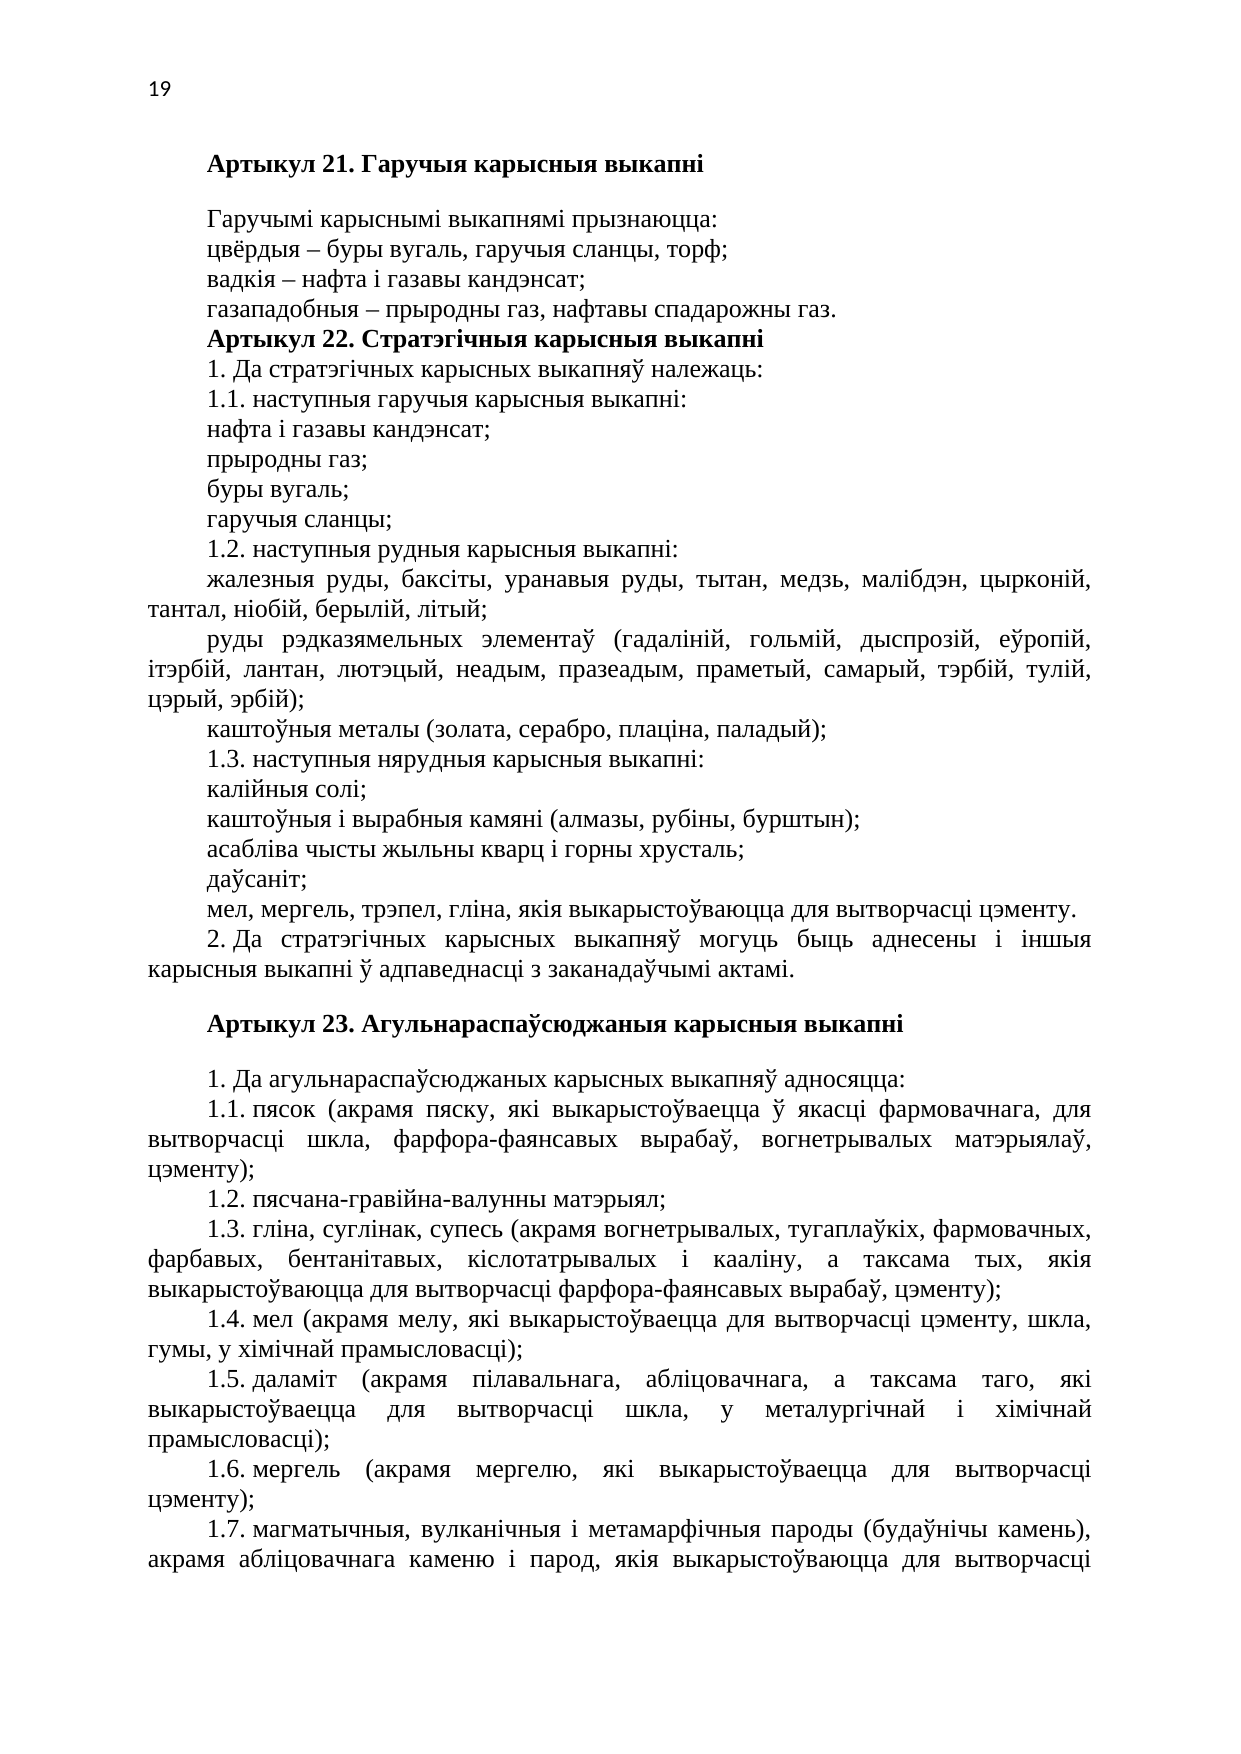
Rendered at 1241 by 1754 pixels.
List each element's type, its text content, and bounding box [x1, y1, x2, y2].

text прыродны газ; [148, 443, 1093, 473]
text каштоўныя і вырабныя камяні (алмазы, рубіны, бурштын); [148, 803, 1093, 833]
text 1. Да агульнараспаўсюджаных карысных выкапняў адносяцца: [148, 1063, 1093, 1093]
text 1.1. пясок (акрамя пяску, які выкарыстоўваецца ў якасці фармовачнага, для вытворчасці шкла, фарфора-фаянсавых вырабаў, вогнетрывалых матэрыялаў, цэменту); [148, 1093, 1093, 1183]
text калійныя солі; [148, 773, 1093, 803]
text 1.3. наступныя нярудныя карысныя выкапні: [148, 743, 1093, 773]
text 1.1. наступныя гаручыя карысныя выкапні: [148, 383, 1093, 413]
text каштоўныя металы (золата, серабро, плаціна, паладый); [148, 713, 1093, 743]
text 1.4. мел (акрамя мелу, які выкарыстоўваецца для вытворчасці цэменту, шкла, гумы, у хімічнай прамысловасці); [148, 1303, 1093, 1363]
text асабліва чысты жыльны кварц і горны хрусталь; [148, 833, 1093, 863]
text цвёрдыя – буры вугаль, гаручыя сланцы, торф; [148, 233, 1093, 263]
text 1.2. наступныя рудныя карысныя выкапні: [148, 533, 1093, 563]
text Артыкул 21. Гаручыя карысныя выкапні [207, 148, 1093, 178]
text Гаручымі карыснымі выкапнямі прызнаюцца: [148, 203, 1093, 233]
text нафта і газавы кандэнсат; [148, 413, 1093, 443]
text 1. Да стратэгічных карысных выкапняў належаць: [148, 353, 1093, 383]
text жалезныя руды, баксіты, уранавыя руды, тытан, медзь, малібдэн, цырконій, тантал, ніобій, берылій, літый; [148, 563, 1093, 623]
text гаручыя сланцы; [148, 503, 1093, 533]
text 1.3. гліна, суглінак, супесь (акрамя вогнетрывалых, тугаплаўкіх, фармовачных, фарбавых, бентанітавых, кіслотатрывалых і кааліну, а таксама тых, якія выкарыстоўваюцца для вытворчасці фарфора-фаянсавых вырабаў, цэменту); [148, 1213, 1093, 1303]
text вадкія – нафта і газавы кандэнсат; [148, 263, 1093, 293]
text буры вугаль; [148, 473, 1093, 503]
text Артыкул 22. Стратэгічныя карысныя выкапні [207, 323, 1093, 353]
text газападобныя – прыродны газ, нафтавы спадарожны газ. [148, 293, 1093, 323]
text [148, 1513, 1093, 1573]
text Артыкул 23. Агульнараспаўсюджаныя карысныя выкапні [207, 1008, 1093, 1038]
text 1.2. пясчана-гравійна-валунны матэрыял; [148, 1183, 1093, 1213]
text 1.5. даламіт (акрамя пілавальнага, абліцовачнага, а таксама таго, які выкарыстоўваецца для вытворчасці шкла, у металургічнай і хімічнай прамысловасці); [148, 1363, 1093, 1453]
text 2. Да стратэгічных карысных выкапняў могуць быць аднесены і іншыя карысныя выкапні ў адпаведнасці з заканадаўчымі актамі. [148, 923, 1093, 983]
text руды рэдказямельных элементаў (гадаліній, гольмій, дыспрозій, еўропій, ітэрбій, лантан, лютэцый, неадым, празеадым, праметый, самарый, тэрбій, тулій, цэрый, эрбій); [148, 623, 1093, 713]
text даўсаніт; [148, 863, 1093, 893]
text мел, мергель, трэпел, гліна, якія выкарыстоўваюцца для вытворчасці цэменту. [148, 893, 1093, 923]
text 1.6. мергель (акрамя мергелю, які выкарыстоўваецца для вытворчасці цэменту); [148, 1453, 1093, 1513]
